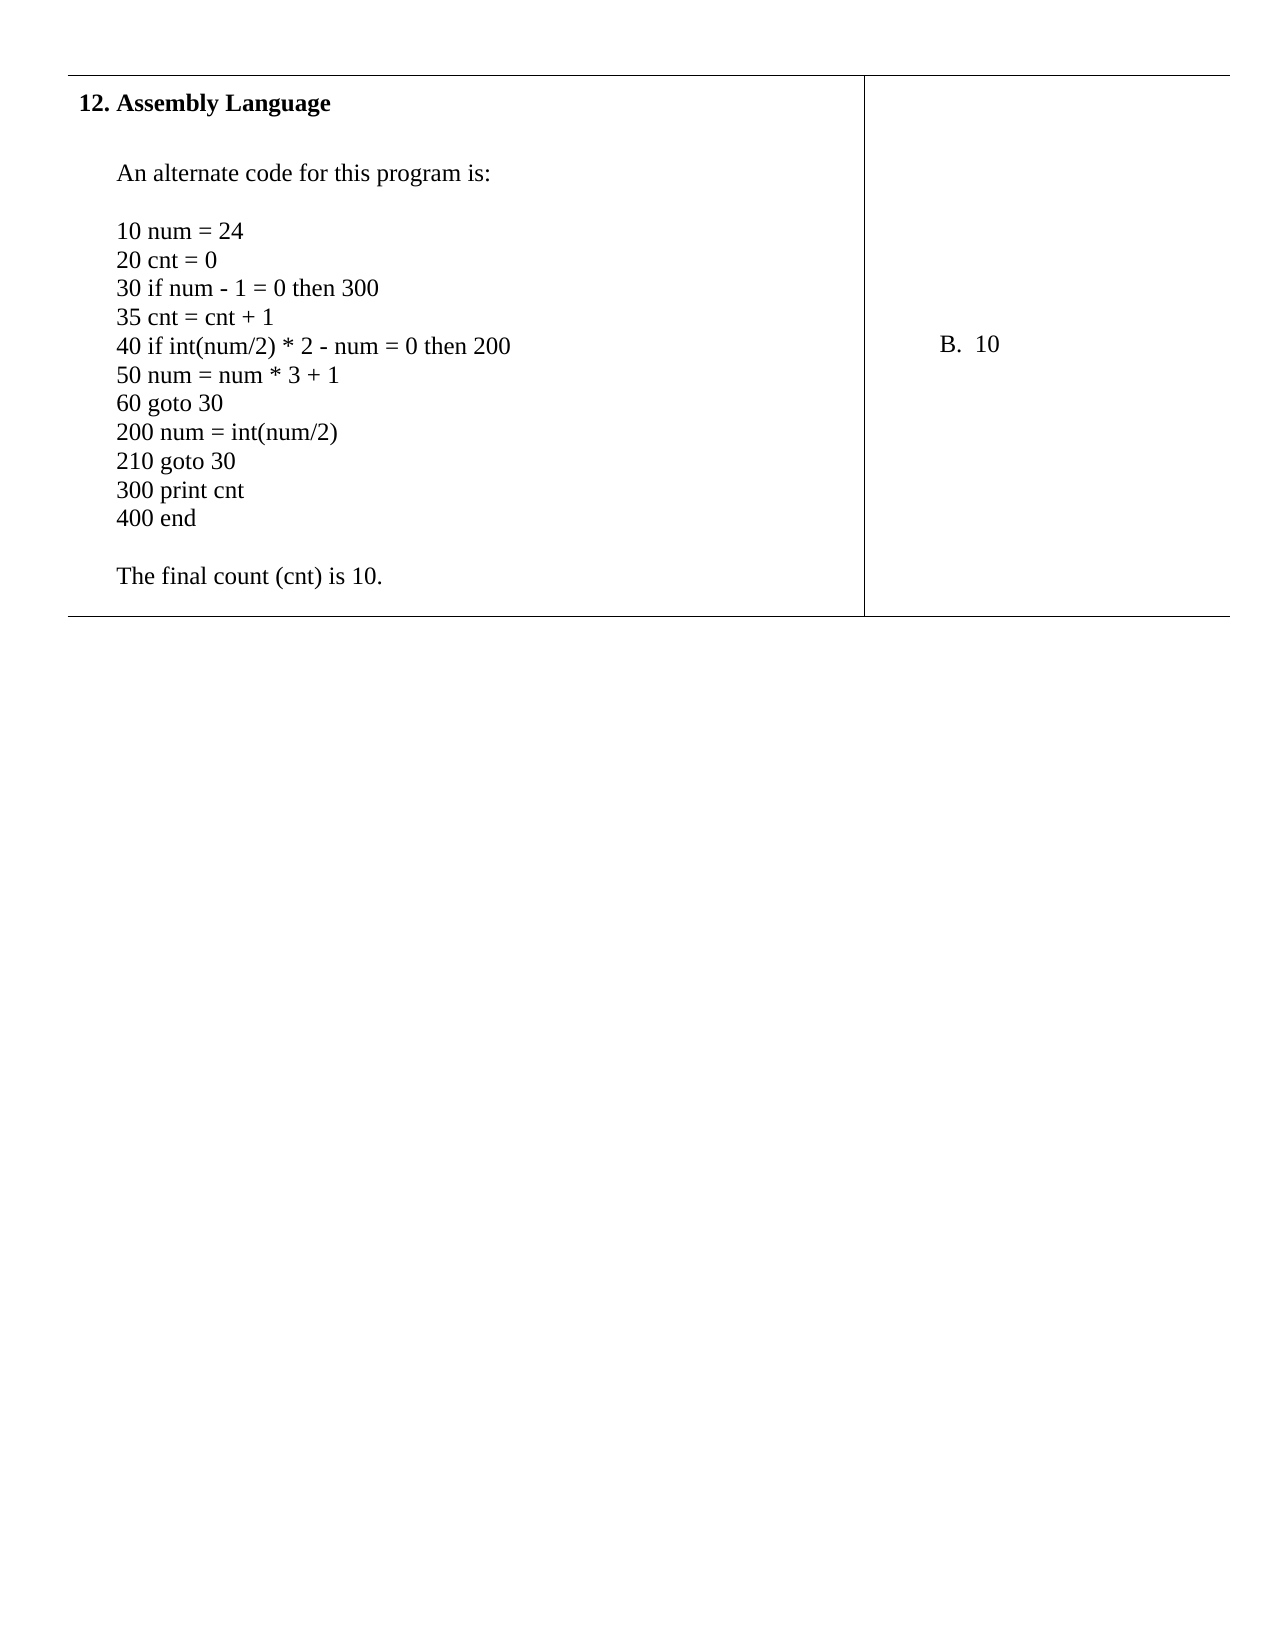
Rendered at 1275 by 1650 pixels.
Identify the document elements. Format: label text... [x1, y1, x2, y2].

table_cell Assembly Language An alternate code for this program is: 10 num = 24 20 cnt = 0 30 if num - 1 = 0 then 300 35 cnt = cnt + 1 40 if int(num/2) * 2 - num = 0 then 200 50 num = num * 3 + 1 60 goto 30 200 num = int(num/2) 210 goto 30 300 print cnt 400 end The final count (cnt) is 10. [68, 76, 864, 616]
table_cell B. 10 [865, 76, 1230, 616]
